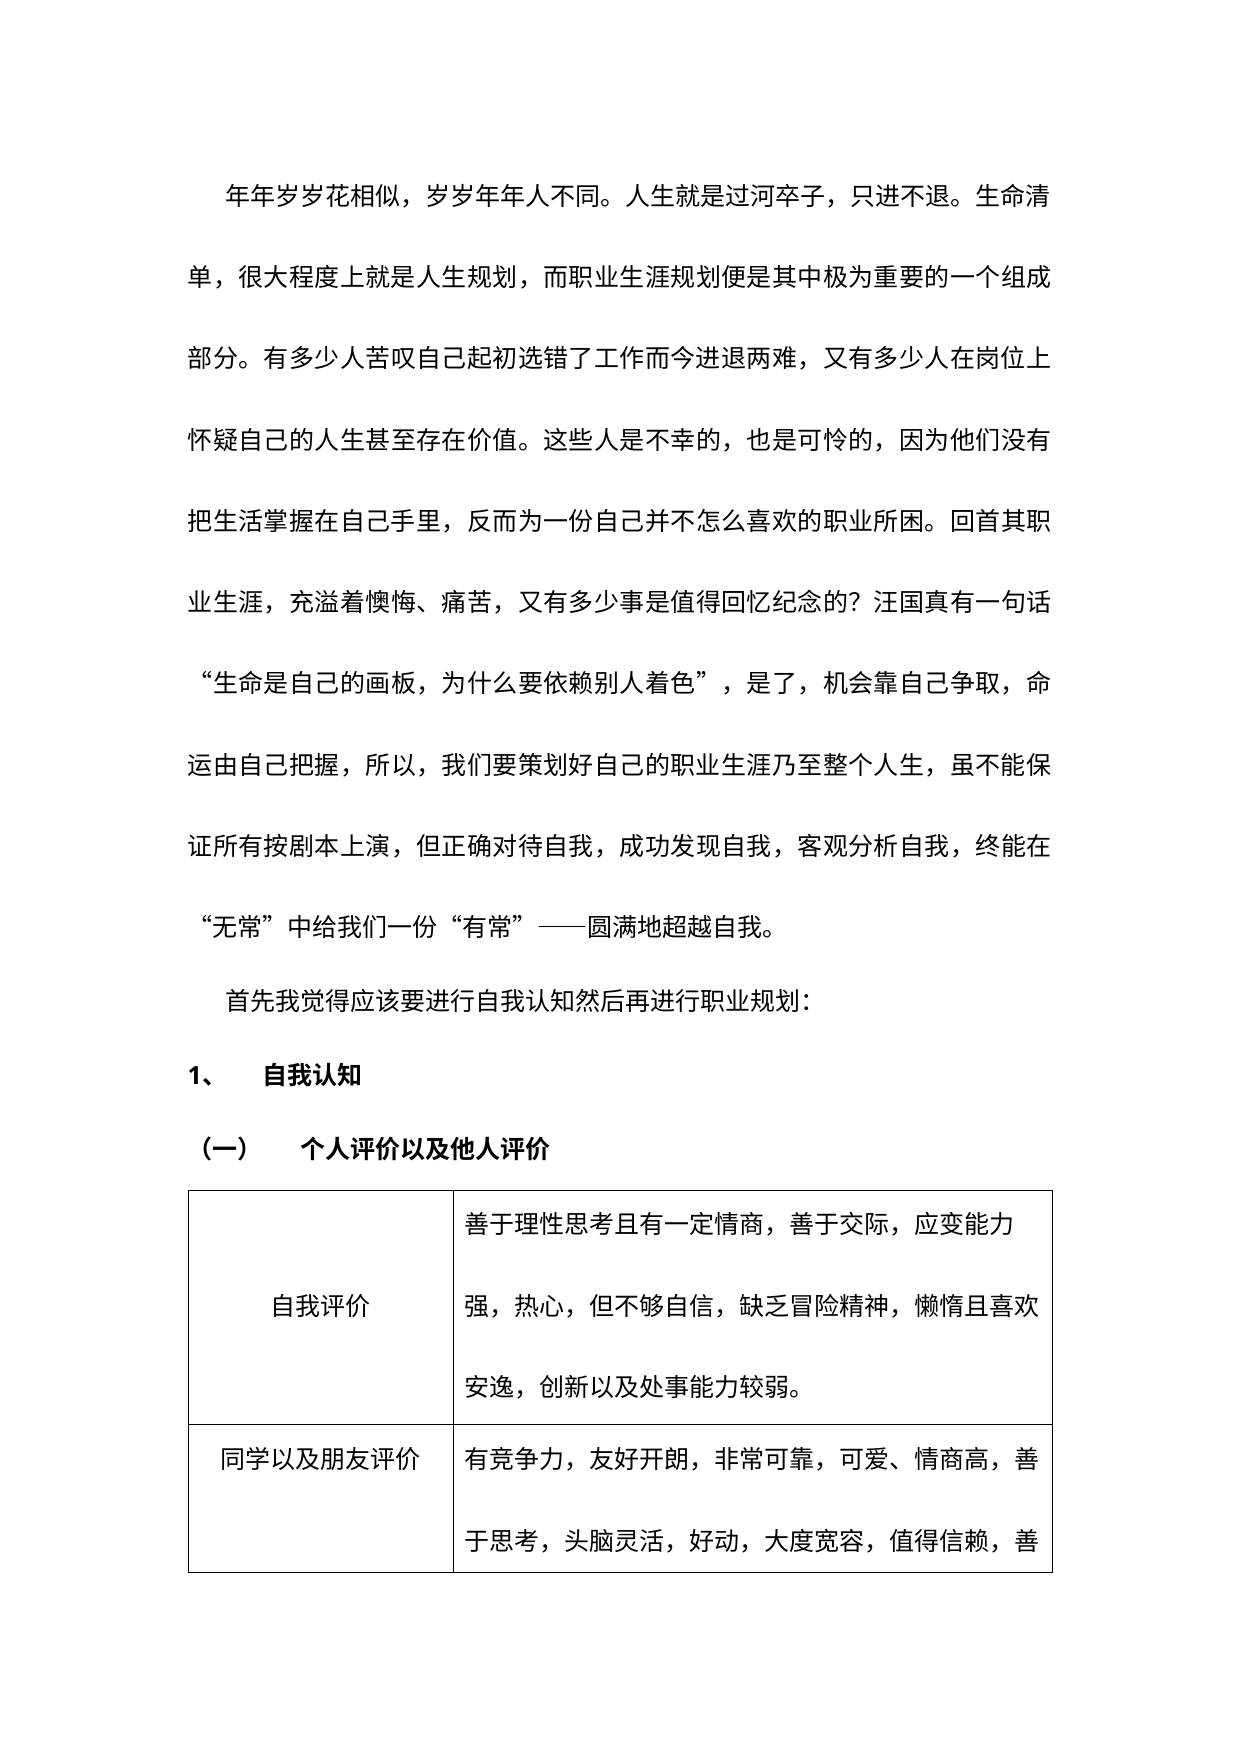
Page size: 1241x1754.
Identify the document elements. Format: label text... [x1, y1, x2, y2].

table_cell 同学以及朋友评价 [189, 1425, 453, 1572]
table_header 自我评价 [189, 1191, 453, 1424]
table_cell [454, 1425, 1052, 1572]
list 个人评价以及他人评价 [187, 1115, 1053, 1180]
table_header 善于理性思考且有一定情商，善于交际，应变能力强，热心，但不够自信，缺乏冒险精神，懒惰且喜欢安逸，创新以及处事能力较弱。 [454, 1191, 1052, 1424]
text 年年岁岁花相似，岁岁年年人不同。人生就是过河卒子，只进不退。生命清单，很大程度上就是人生规划，而职业生涯规划便是其中极为重要的一个组成部分。有多少人苦叹自己起初选错了工作而今进退两难，又有多少人在岗位上怀疑自己的人生甚至存在价值。这些人是不幸的，也是可怜的，因为他们没有把生活掌握在自己手里，反而为一份自己并不怎么喜欢的职业所困。回首其职业生涯，充溢着懊悔、痛苦，又有多少事是值得回忆纪念的？汪国真有一句话“生命是自己的画板，为什么要依赖别人着色”，是了，机会靠自己争取，命运由自己把握，所以，我们要策划好自己的职业生涯乃至整个人生，虽不能保证所有按剧本上演，但正确对待自我，成功发现自我，客观分析自我，终能在“无常”中给我们一份“有常”——圆满地超越自我。 [187, 162, 1053, 958]
text 首先我觉得应该要进行自我认知然后再进行职业规划： [187, 967, 1053, 1032]
list 自我认知 [187, 1041, 1053, 1106]
